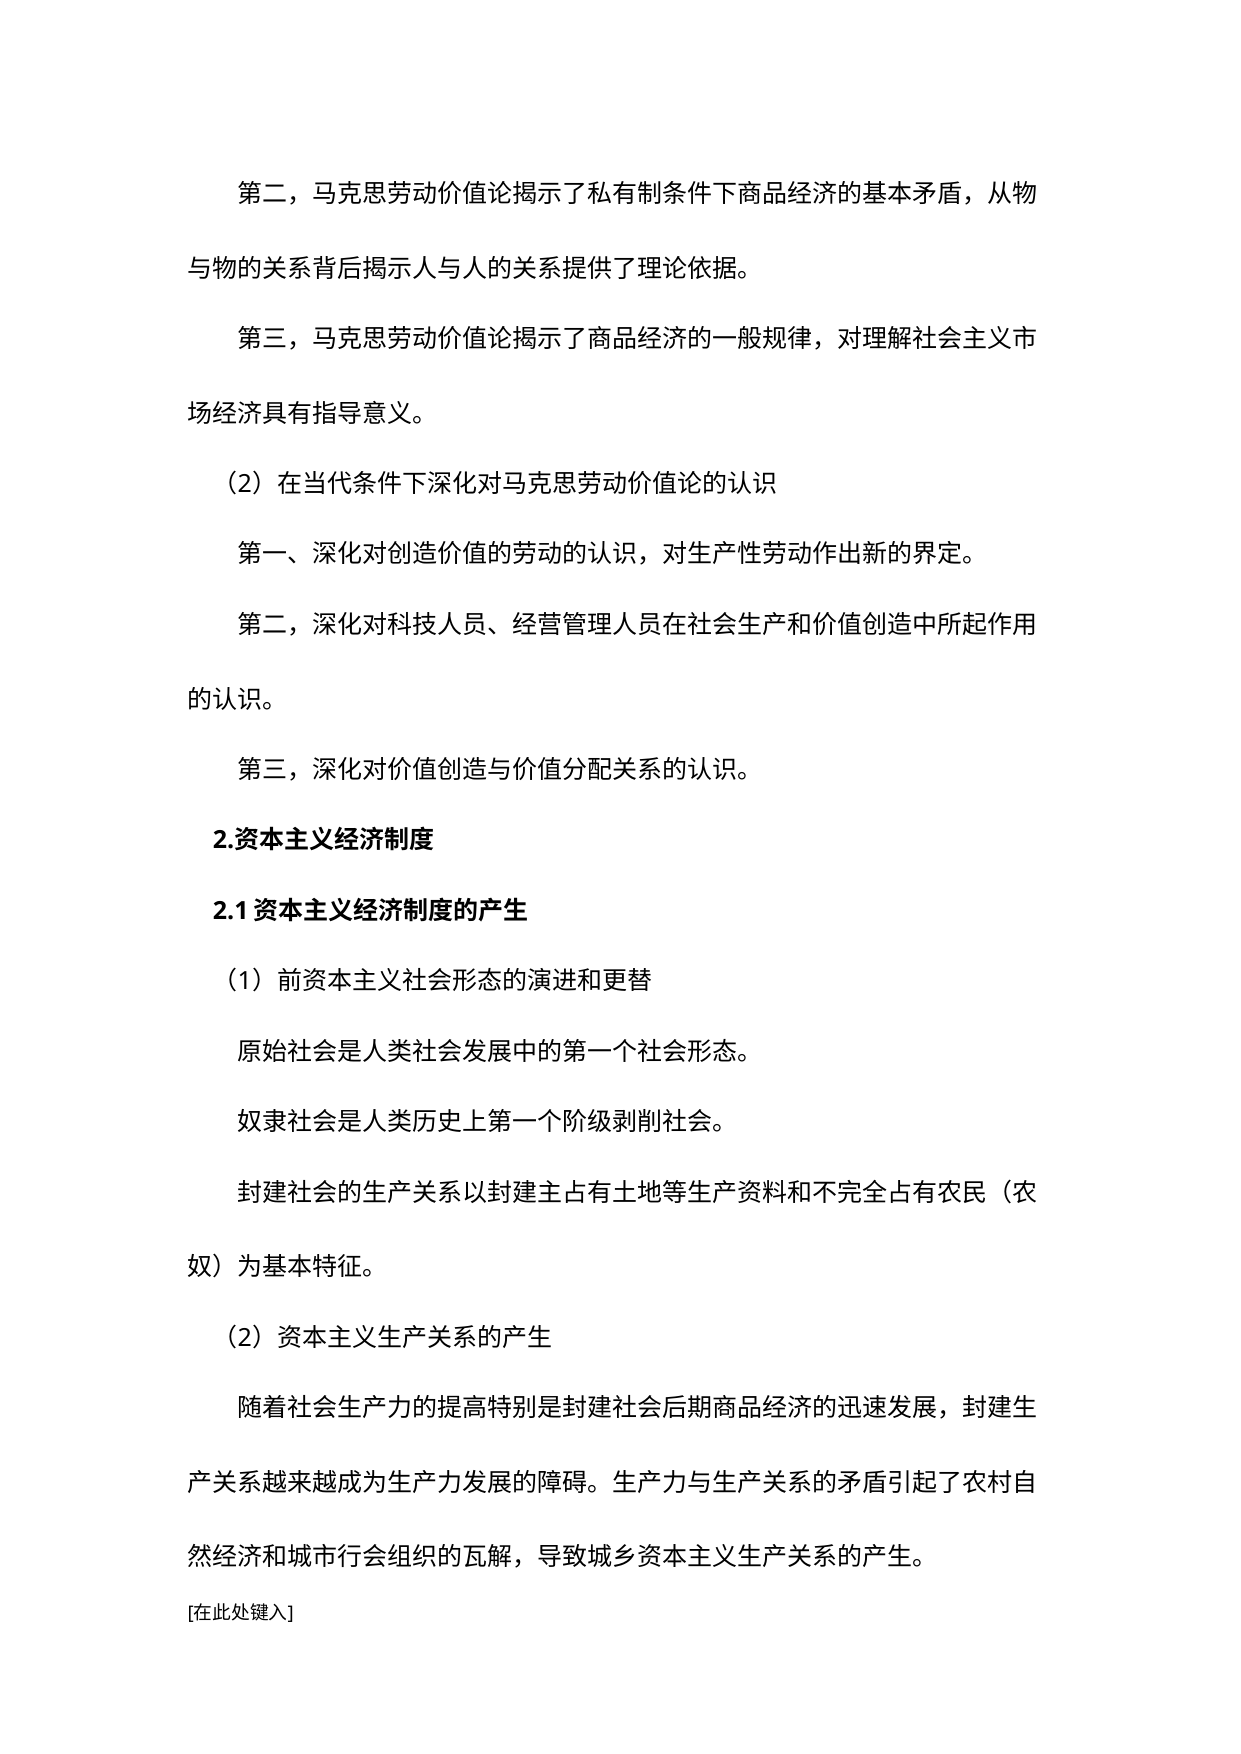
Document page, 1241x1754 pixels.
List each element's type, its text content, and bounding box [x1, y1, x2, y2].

list 第三，深化对价值创造与价值分配关系的认识。 [187, 735, 1053, 800]
list 资本主义生产关系的产生 [187, 1303, 1053, 1368]
list 奴隶社会是人类历史上第一个阶级剥削社会。 [187, 1087, 1053, 1152]
text 2.资本主义经济制度 [187, 806, 1053, 871]
list 封建社会的生产关系以封建主占有土地等生产资料和不完全占有农民（农奴）为基本特征。 [187, 1158, 1053, 1297]
text 2.1资本主义经济制度的产生 [187, 876, 1053, 941]
list 马克思劳动价值论揭示了私有制条件下商品经济的基本矛盾，从物与物的关系背后揭示人与人的关系提供了理论依据。 [187, 159, 1053, 299]
list 原始社会是人类社会发展中的第一个社会形态。 [187, 1017, 1053, 1082]
list 随着社会生产力的提高特别是封建社会后期商品经济的迅速发展，封建生产关系越来越成为生产力发展的障碍。生产力与生产关系的矛盾引起了农村自然经济和城市行会组织的瓦解，导致城乡资本主义生产关系的产生。 [187, 1373, 1053, 1587]
list 前资本主义社会形态的演进和更替 [187, 946, 1053, 1011]
list 第一、深化对创造价值的劳动的认识，对生产性劳动作出新的界定。 [187, 519, 1053, 584]
list 在当代条件下深化对马克思劳动价值论的认识 [187, 449, 1053, 514]
list 马克思劳动价值论揭示了商品经济的一般规律，对理解社会主义市场经济具有指导意义。 [187, 304, 1053, 444]
list 第二，深化对科技人员、经营管理人员在社会生产和价值创造中所起作用的认识。 [187, 590, 1053, 730]
